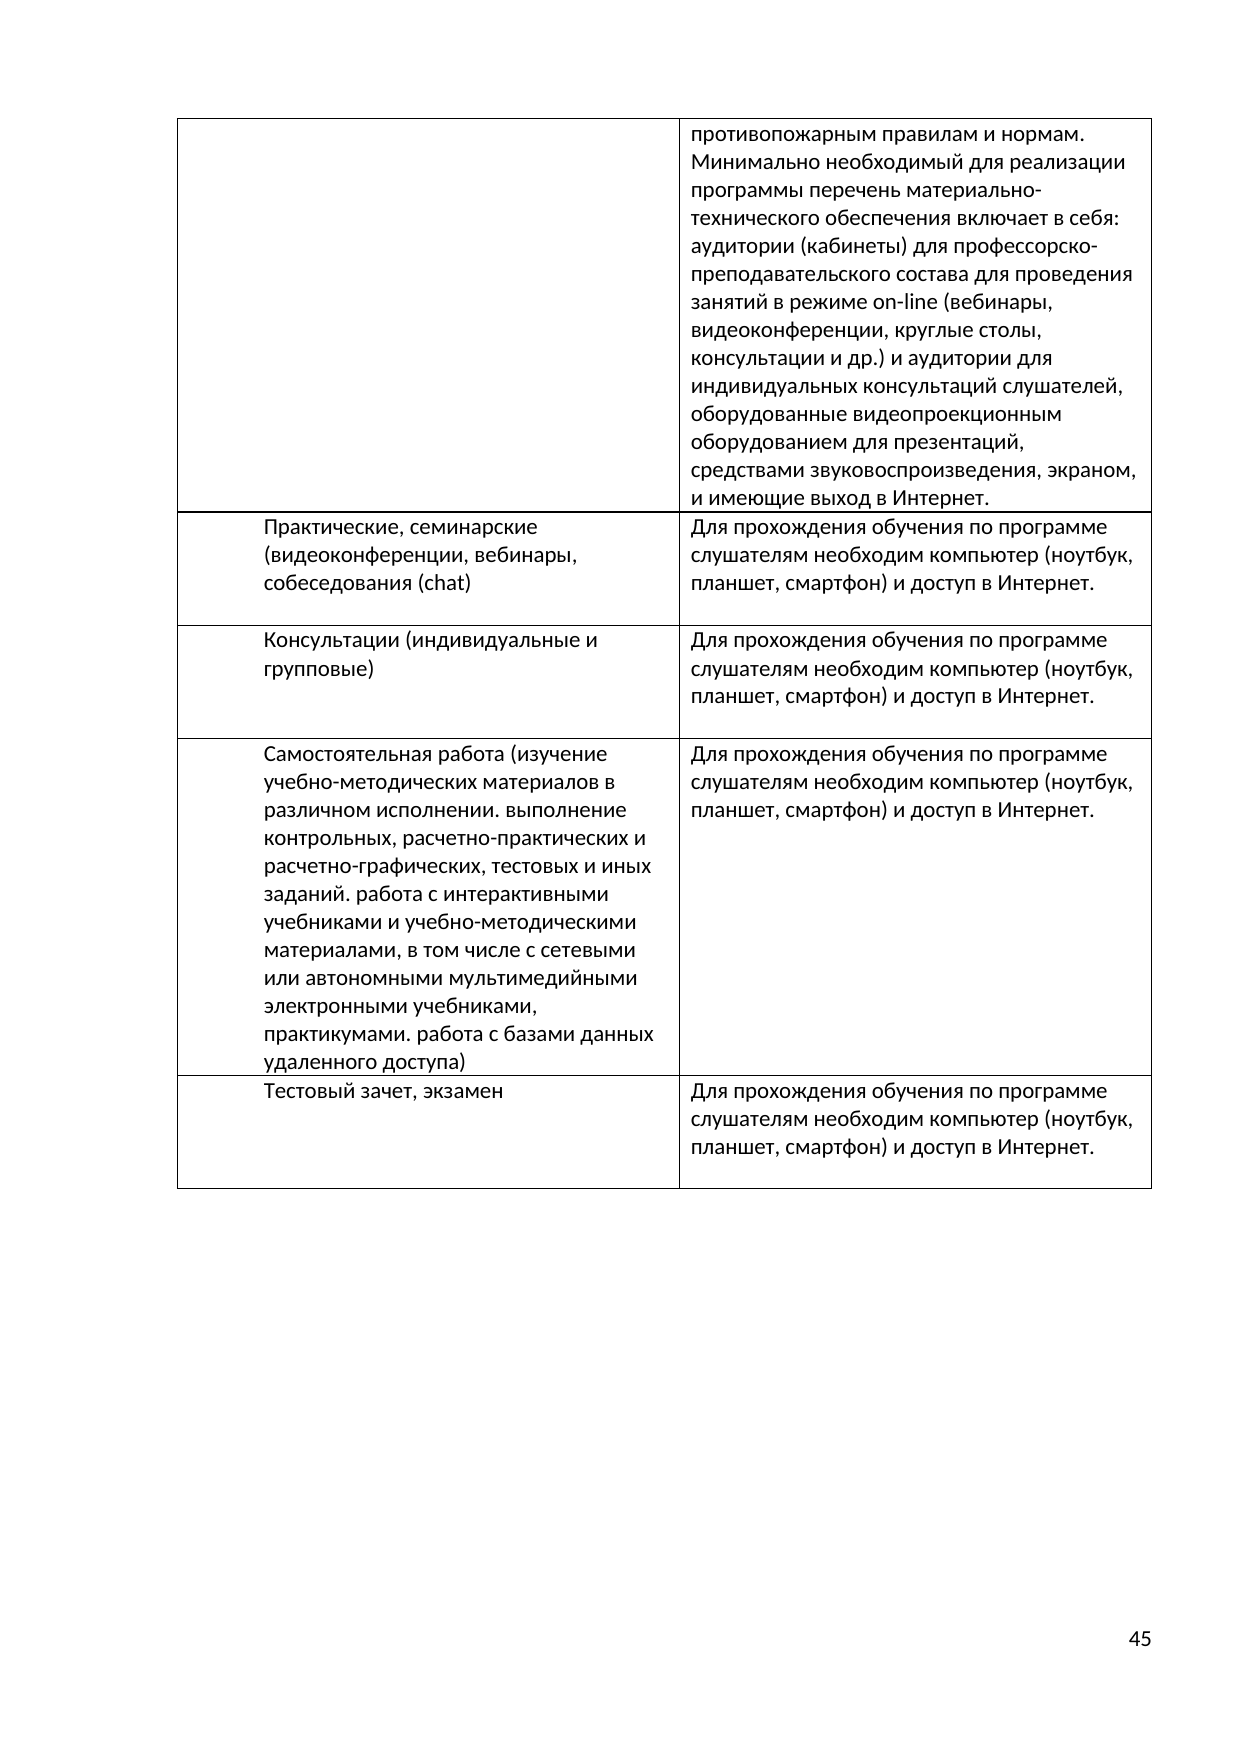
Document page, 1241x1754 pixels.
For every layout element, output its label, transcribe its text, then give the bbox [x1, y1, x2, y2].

table_cell Для прохождения обучения по программе слушателям необходим компьютер (ноутбук, планшет, смартфон) и доступ в Интернет. [680, 739, 1151, 1075]
table_cell Консультации (индивидуальные и групповые) [178, 626, 679, 738]
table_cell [680, 119, 1151, 511]
table_cell Для прохождения обучения по программе слушателям необходим компьютер (ноутбук, планшет, смартфон) и доступ в Интернет. [680, 626, 1151, 738]
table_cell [178, 119, 679, 511]
table_cell Самостоятельная работа (изучение учебно-методических материалов в различном исполнении. выполнение контрольных, расчетно-практических и расчетно-графических, тестовых и иных заданий. работа с интерактивными учебниками и учебно-методическими материалами, в том числе с сетевыми или автономными мультимедийными электронными учебниками, практикумами. работа с базами данных удаленного доступа) [178, 739, 679, 1075]
table_cell Тестовый зачет, экзамен [178, 1076, 679, 1188]
table_cell Для прохождения обучения по программе слушателям необходим компьютер (ноутбук, планшет, смартфон) и доступ в Интернет. [680, 1076, 1151, 1188]
table_cell Для прохождения обучения по программе слушателям необходим компьютер (ноутбук, планшет, смартфон) и доступ в Интернет. [680, 513, 1151, 624]
table_cell Практические, семинарские (видеоконференции, вебинары, собеседования (chat) [178, 513, 679, 624]
